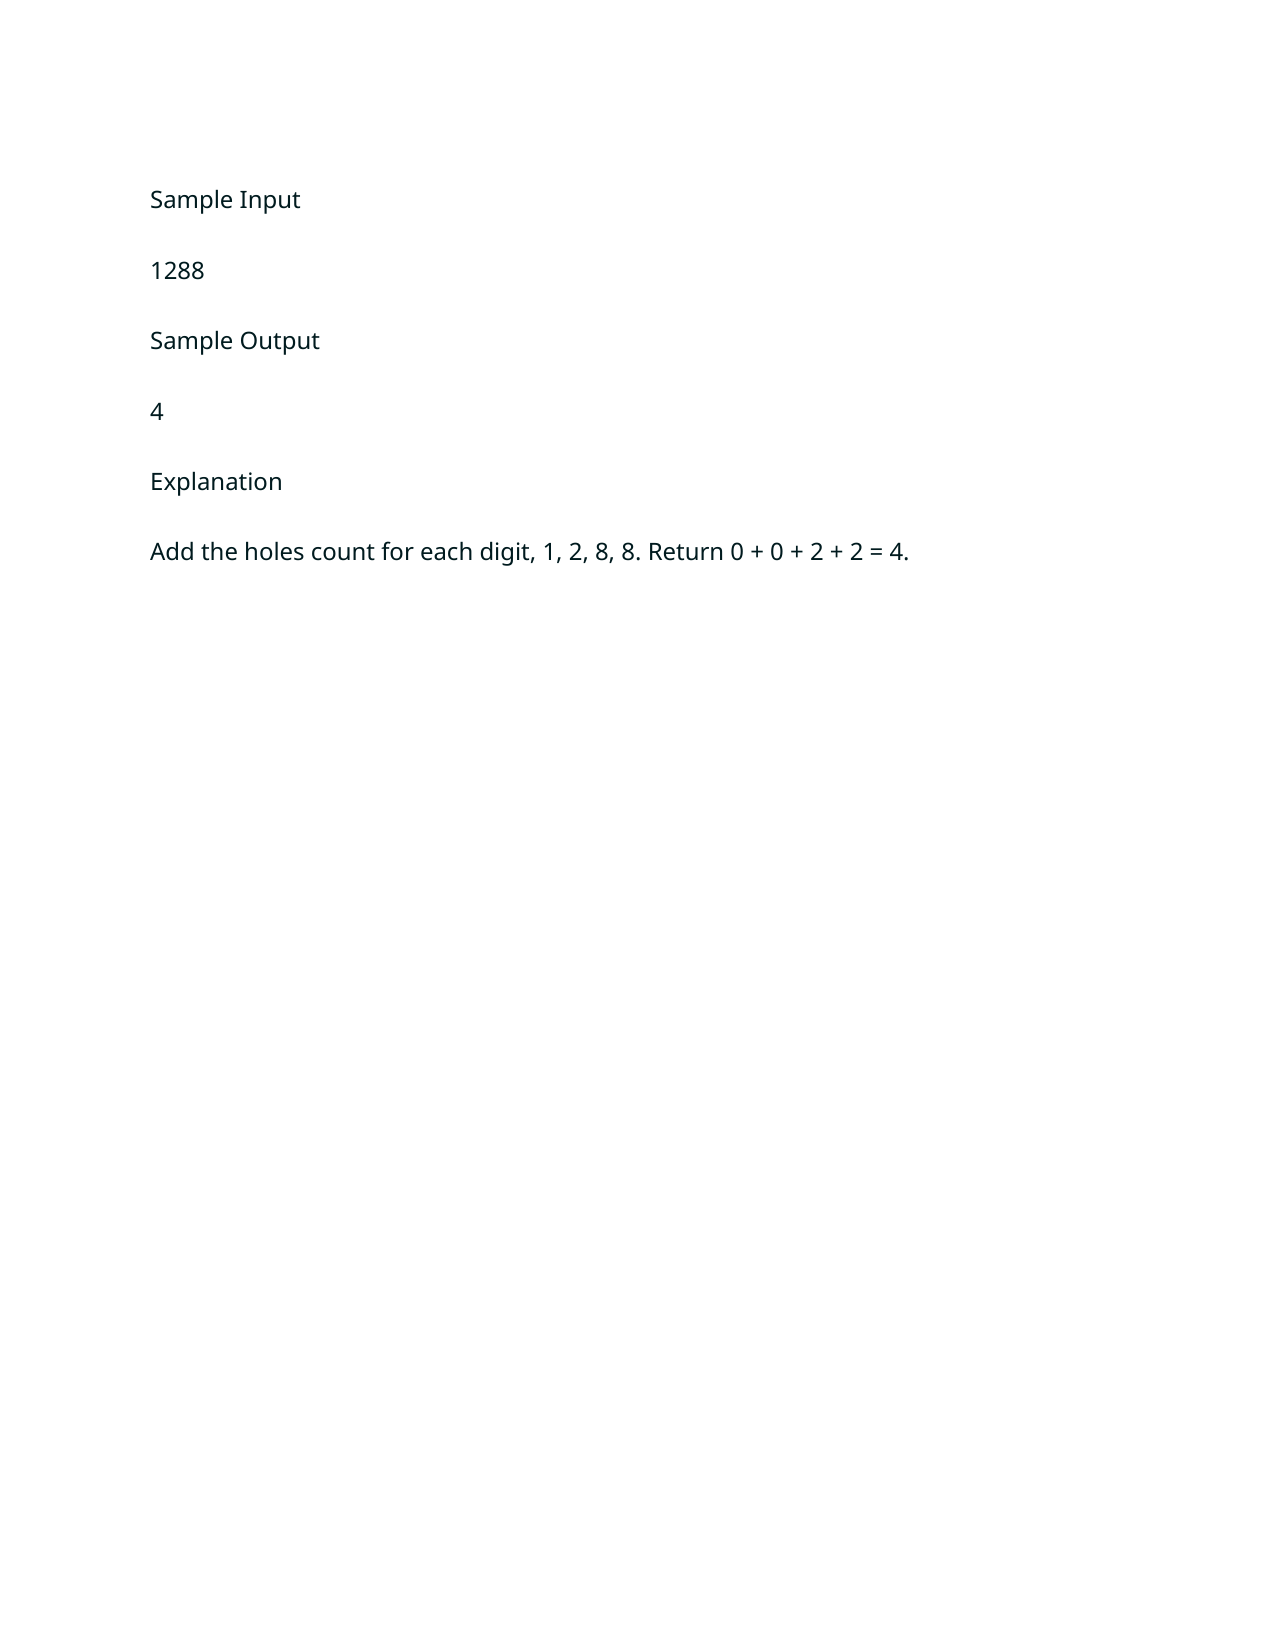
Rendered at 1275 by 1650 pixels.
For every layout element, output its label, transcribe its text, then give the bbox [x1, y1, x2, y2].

text Sample Input [150, 183, 1125, 216]
text 4 [150, 394, 1125, 427]
text Explanation [150, 465, 1125, 497]
text Add the holes count for each digit, 1, 2, 8, 8. Return 0 + 0 + 2 + 2 = 4. [150, 535, 1125, 568]
text Sample Output [150, 324, 1125, 356]
text 1288 [150, 253, 1125, 286]
